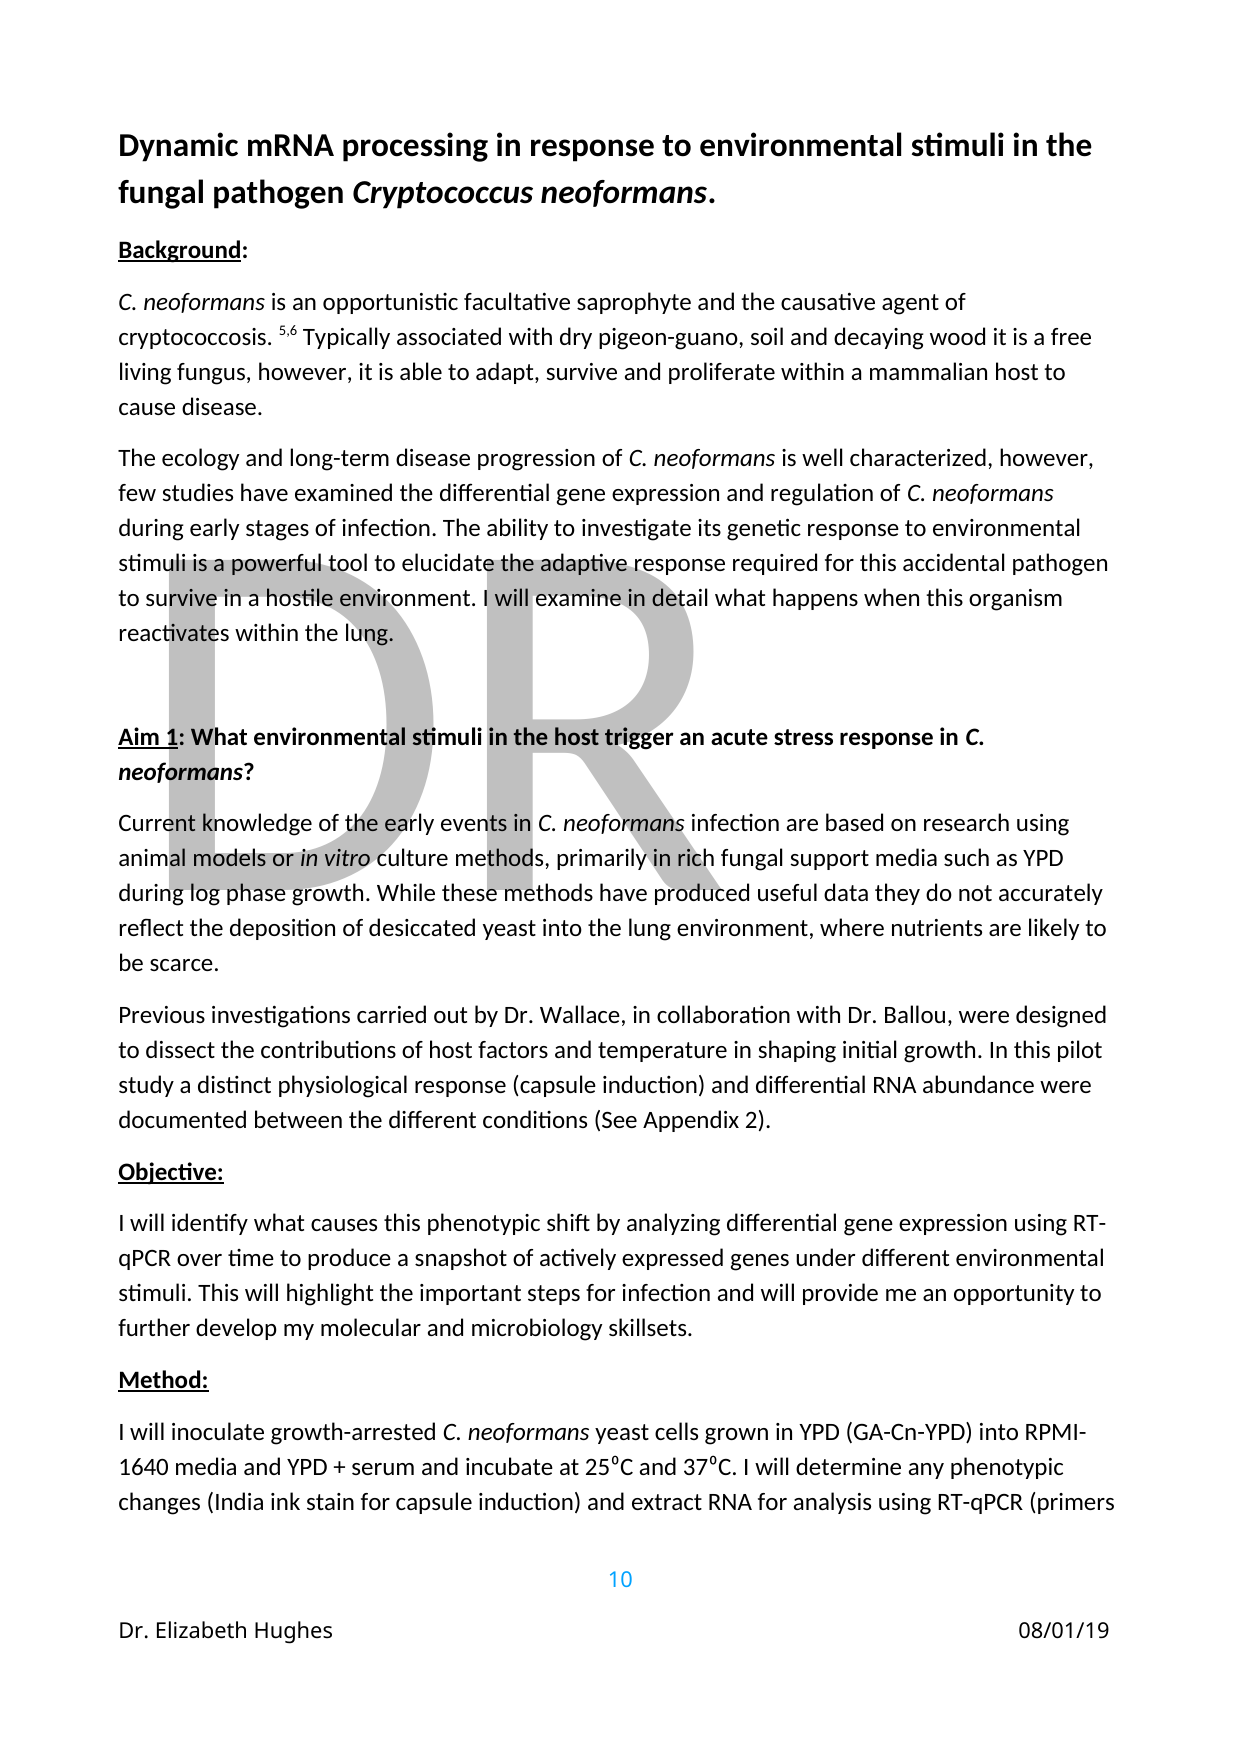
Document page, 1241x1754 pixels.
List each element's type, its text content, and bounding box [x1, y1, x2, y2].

text Method: [118, 1364, 1122, 1395]
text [118, 1416, 1122, 1516]
text I will identify what causes this phenotypic shift by analyzing differential gene expression using RT-qPCR over time to produce a snapshot of actively expressed genes under different environmental stimuli. This will highlight the important steps for infection and will provide me an opportunity to further develop my molecular and microbiology skillsets. [118, 1208, 1122, 1343]
text Aim 1: What environmental stimuli in the host trigger an acute stress response in C. neoformans? [118, 721, 1122, 786]
text Objective: [118, 1156, 1122, 1186]
text C. neoformans is an opportunistic facultative saprophyte and the causative agent of cryptococcosis. 5,6 Typically associated with dry pigeon-guano, soil and decaying wood it is a free living fungus, however, it is able to adapt, survive and proliferate within a mammalian host to cause disease. [118, 286, 1122, 421]
text Dynamic mRNA processing in response to environmental stimuli in the fungal pathogen Cryptococcus neoformans. [118, 124, 1122, 212]
text Previous investigations carried out by Dr. Wallace, in collaboration with Dr. Ballou, were designed to dissect the contributions of host factors and temperature in shaping initial growth. In this pilot study a distinct physiological response (capsule induction) and differential RNA abundance were documented between the different conditions (See Appendix 2). [118, 999, 1122, 1135]
text The ecology and long-term disease progression of C. neoformans is well characterized, however, few studies have examined the differential gene expression and regulation of C. neoformans during early stages of infection. The ability to investigate its genetic response to environmental stimuli is a powerful tool to elucidate the adaptive response required for this accidental pathogen to survive in a hostile environment. I will examine in detail what happens when this organism reactivates within the lung. [118, 443, 1122, 648]
text Background: [118, 234, 1122, 265]
text Current knowledge of the early events in C. neoformans infection are based on research using animal models or in vitro culture methods, primarily in rich fungal support media such as YPD during log phase growth. While these methods have produced useful data they do not accurately reflect the deposition of desiccated yeast into the lung environment, where nutrients are likely to be scarce. [118, 808, 1122, 978]
